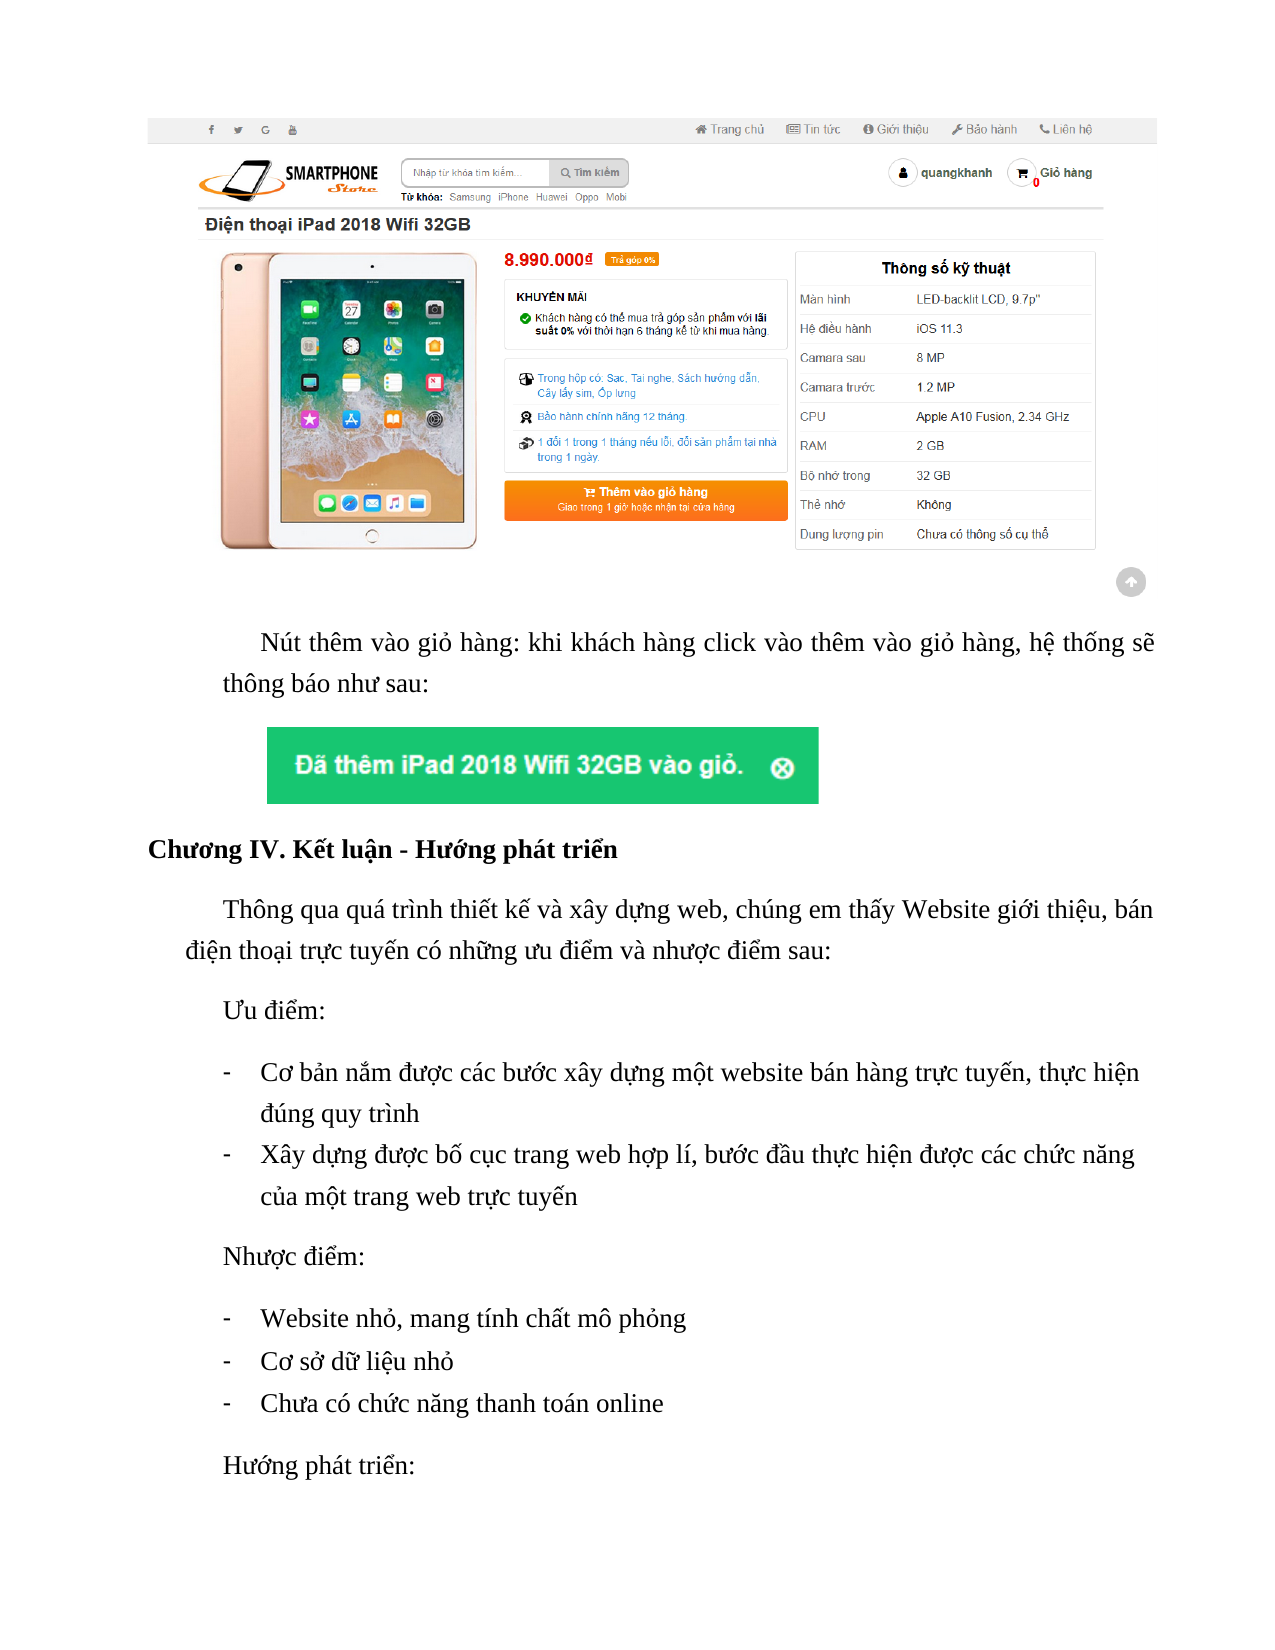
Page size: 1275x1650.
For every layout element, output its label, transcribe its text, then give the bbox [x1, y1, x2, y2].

text Nút thêm vào giỏ hàng: khi khách hàng click vào thêm vào giỏ hàng, hệ thống sẽ thông báo như sau: [223, 627, 1157, 698]
list Cơ sở dữ liệu nhỏ [223, 1344, 1157, 1377]
text Ưu điểm: [185, 994, 1157, 1026]
text Nhược điểm: [223, 1240, 1157, 1271]
list Chưa có chức năng thanh toán online [223, 1387, 1157, 1419]
list Website nhỏ, mang tính chất mô phỏng [223, 1301, 1157, 1334]
picture [147, 118, 1158, 599]
picture [267, 727, 819, 804]
text Thông qua quá trình thiết kế và xây dựng web, chúng em thấy Website giới thiệu, bán điện thoại trực tuyến có những ưu điểm và nhược điểm sau: [185, 894, 1157, 965]
list Cơ bản nắm được các bước xây dựng một website bán hàng trực tuyến, thực hiện đúng quy trình [223, 1055, 1157, 1128]
subtitle Chương IV. Kết luận - Hướng phát triển [148, 833, 1157, 864]
list Xây dựng được bố cục trang web hợp lí, bước đầu thực hiện được các chức năng của một trang web trực tuyến [223, 1138, 1157, 1211]
text Hướng phát triển: [223, 1449, 1157, 1481]
